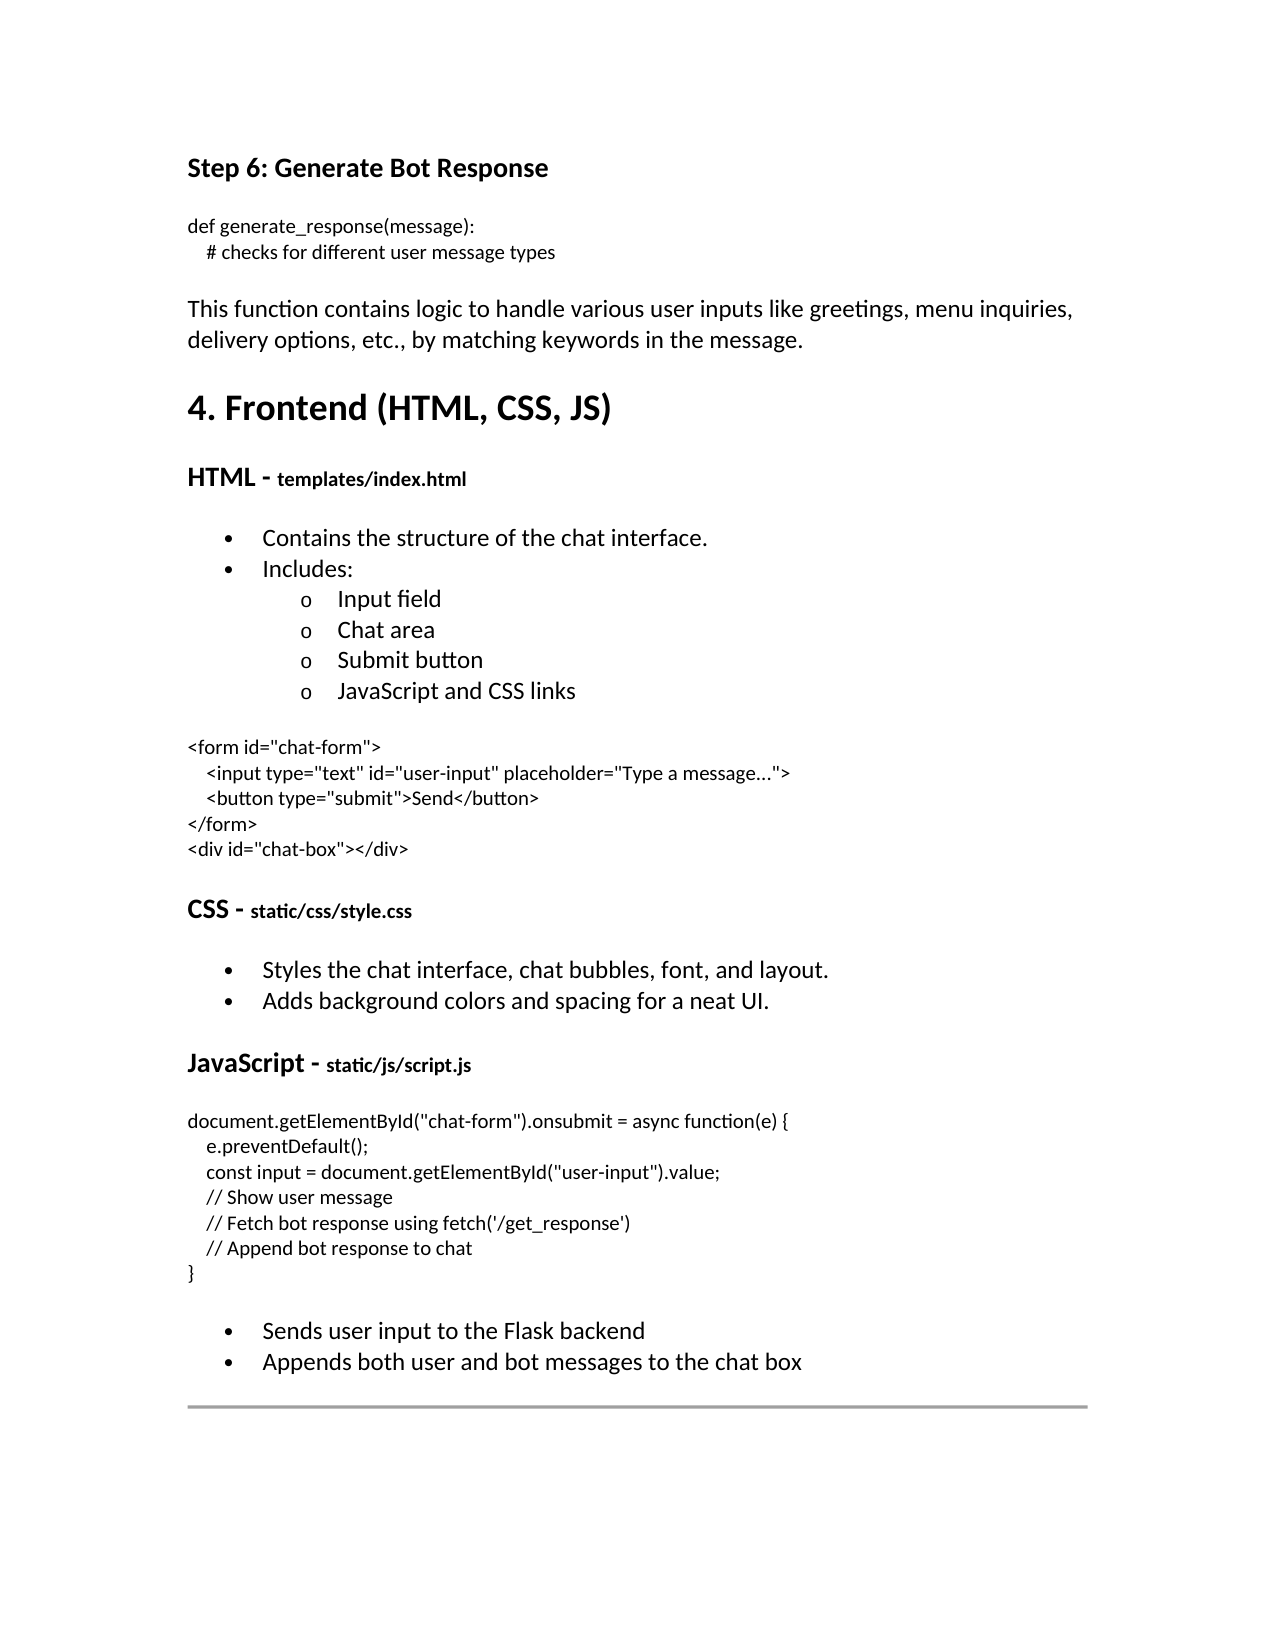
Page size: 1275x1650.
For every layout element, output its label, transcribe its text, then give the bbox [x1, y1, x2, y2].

text This function contains logic to handle various user inputs like greetings, menu inquiries, delivery options, etc., by matching keywords in the message. [187, 293, 1087, 354]
text // Append bot response to chat [187, 1235, 1087, 1261]
text 4. Frontend (HTML, CSS, JS) [187, 384, 1087, 429]
list Appends both user and bot messages to the chat box [225, 1346, 1087, 1376]
text document.getElementById("chat-form").onsubmit = async function(e) { [187, 1108, 1087, 1133]
text } [187, 1261, 1087, 1286]
text e.preventDefault(); [187, 1133, 1087, 1159]
text # checks for different user message types [187, 239, 1087, 264]
text JavaScript - static/js/script.js [187, 1044, 1087, 1079]
list Submit button [300, 644, 1087, 675]
text <button type="submit">Send</button> [187, 785, 1087, 811]
list Styles the chat interface, chat bubbles, font, and layout. [225, 954, 1087, 985]
text def generate_response(message): [187, 213, 1087, 239]
text Step 6: Generate Bot Response [187, 150, 1087, 184]
list Input field [300, 583, 1087, 614]
text </form> [187, 811, 1087, 836]
list Adds background colors and spacing for a neat UI. [225, 985, 1087, 1015]
list JavaScript and CSS links [300, 675, 1087, 705]
text // Show user message [187, 1184, 1087, 1210]
text <form id="chat-form"> [187, 734, 1087, 760]
list Includes: [225, 553, 1087, 583]
text <input type="text" id="user-input" placeholder="Type a message..."> [187, 760, 1087, 785]
text <div id="chat-box"></div> [187, 836, 1087, 862]
list Chat area [300, 614, 1087, 644]
text // Fetch bot response using fetch('/get_response') [187, 1210, 1087, 1235]
list Contains the structure of the chat interface. [225, 522, 1087, 553]
list Sends user input to the Flask backend [225, 1315, 1087, 1346]
text const input = document.getElementById("user-input").value; [187, 1159, 1087, 1184]
text CSS - static/css/style.css [187, 891, 1087, 925]
text HTML - templates/index.html [187, 459, 1087, 493]
